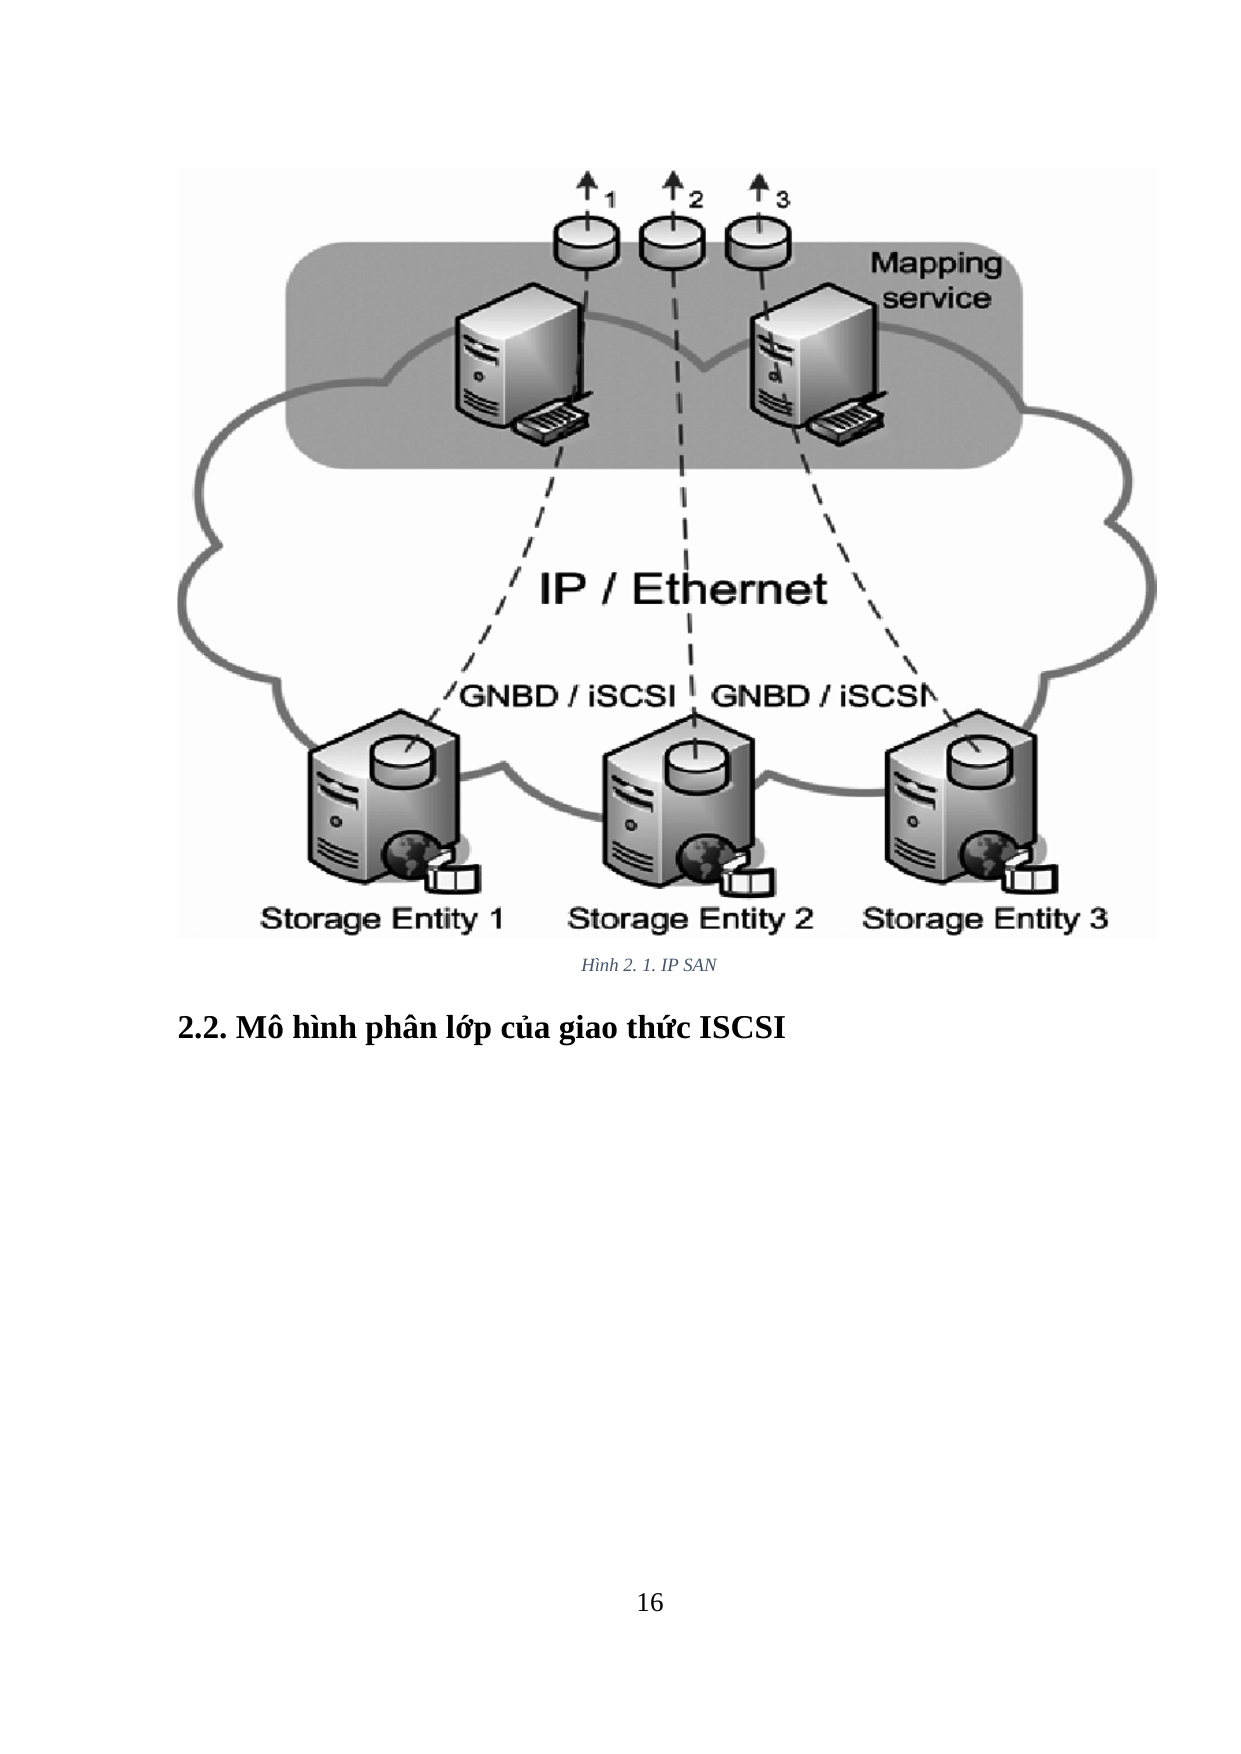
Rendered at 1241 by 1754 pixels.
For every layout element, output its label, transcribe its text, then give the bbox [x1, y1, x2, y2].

subtitle 2.2. Mô hình phân lớp của giao thức ISCSI [177, 1007, 1122, 1046]
text Hình 2. 1. IP SAN [177, 954, 1122, 976]
picture [177, 168, 1157, 939]
